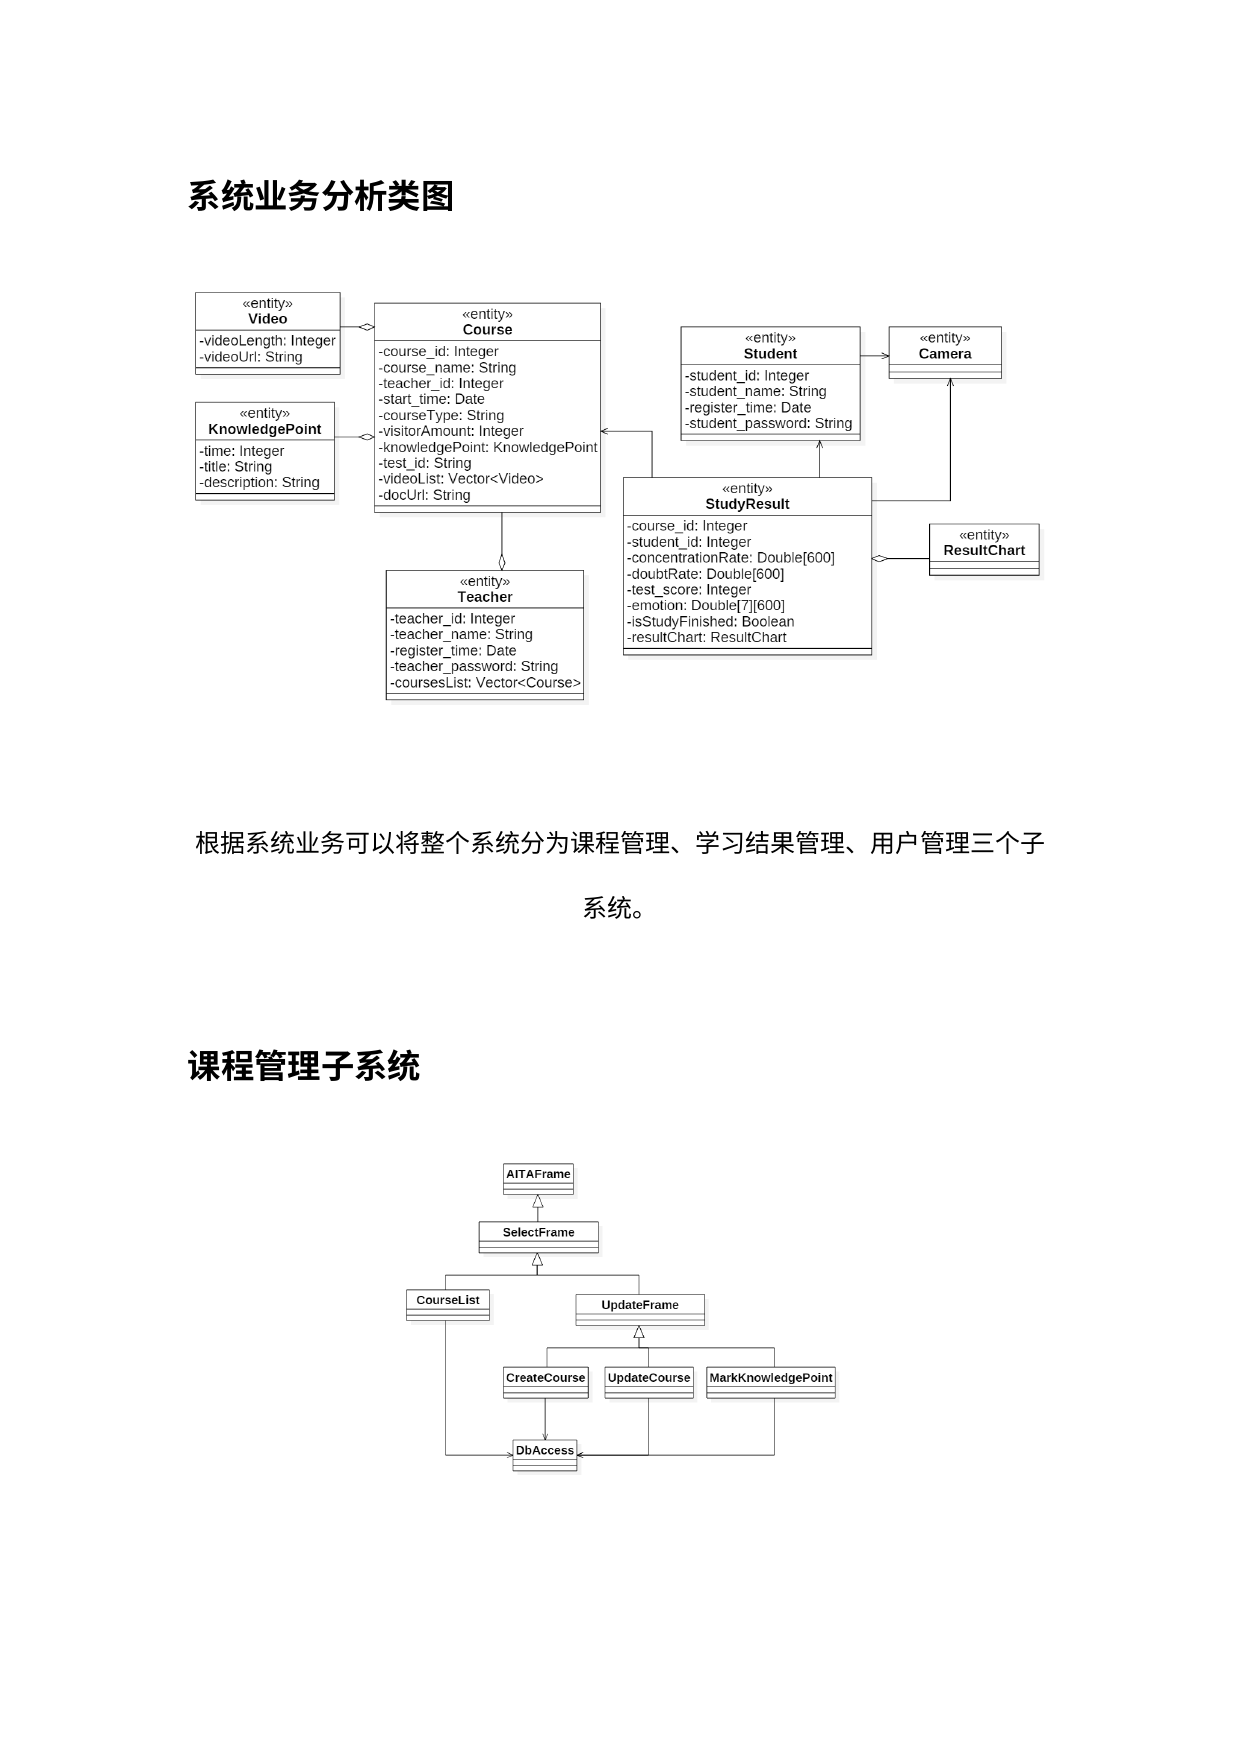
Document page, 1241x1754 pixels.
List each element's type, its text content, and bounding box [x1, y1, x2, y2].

picture [396, 1158, 845, 1476]
picture [192, 289, 1048, 713]
subtitle 系统业务分析类图 [187, 162, 1053, 227]
text 根据系统业务可以将整个系统分为课程管理、学习结果管理、用户管理三个子系统。 [187, 809, 1053, 939]
subtitle 课程管理子系统 [187, 1031, 1053, 1096]
